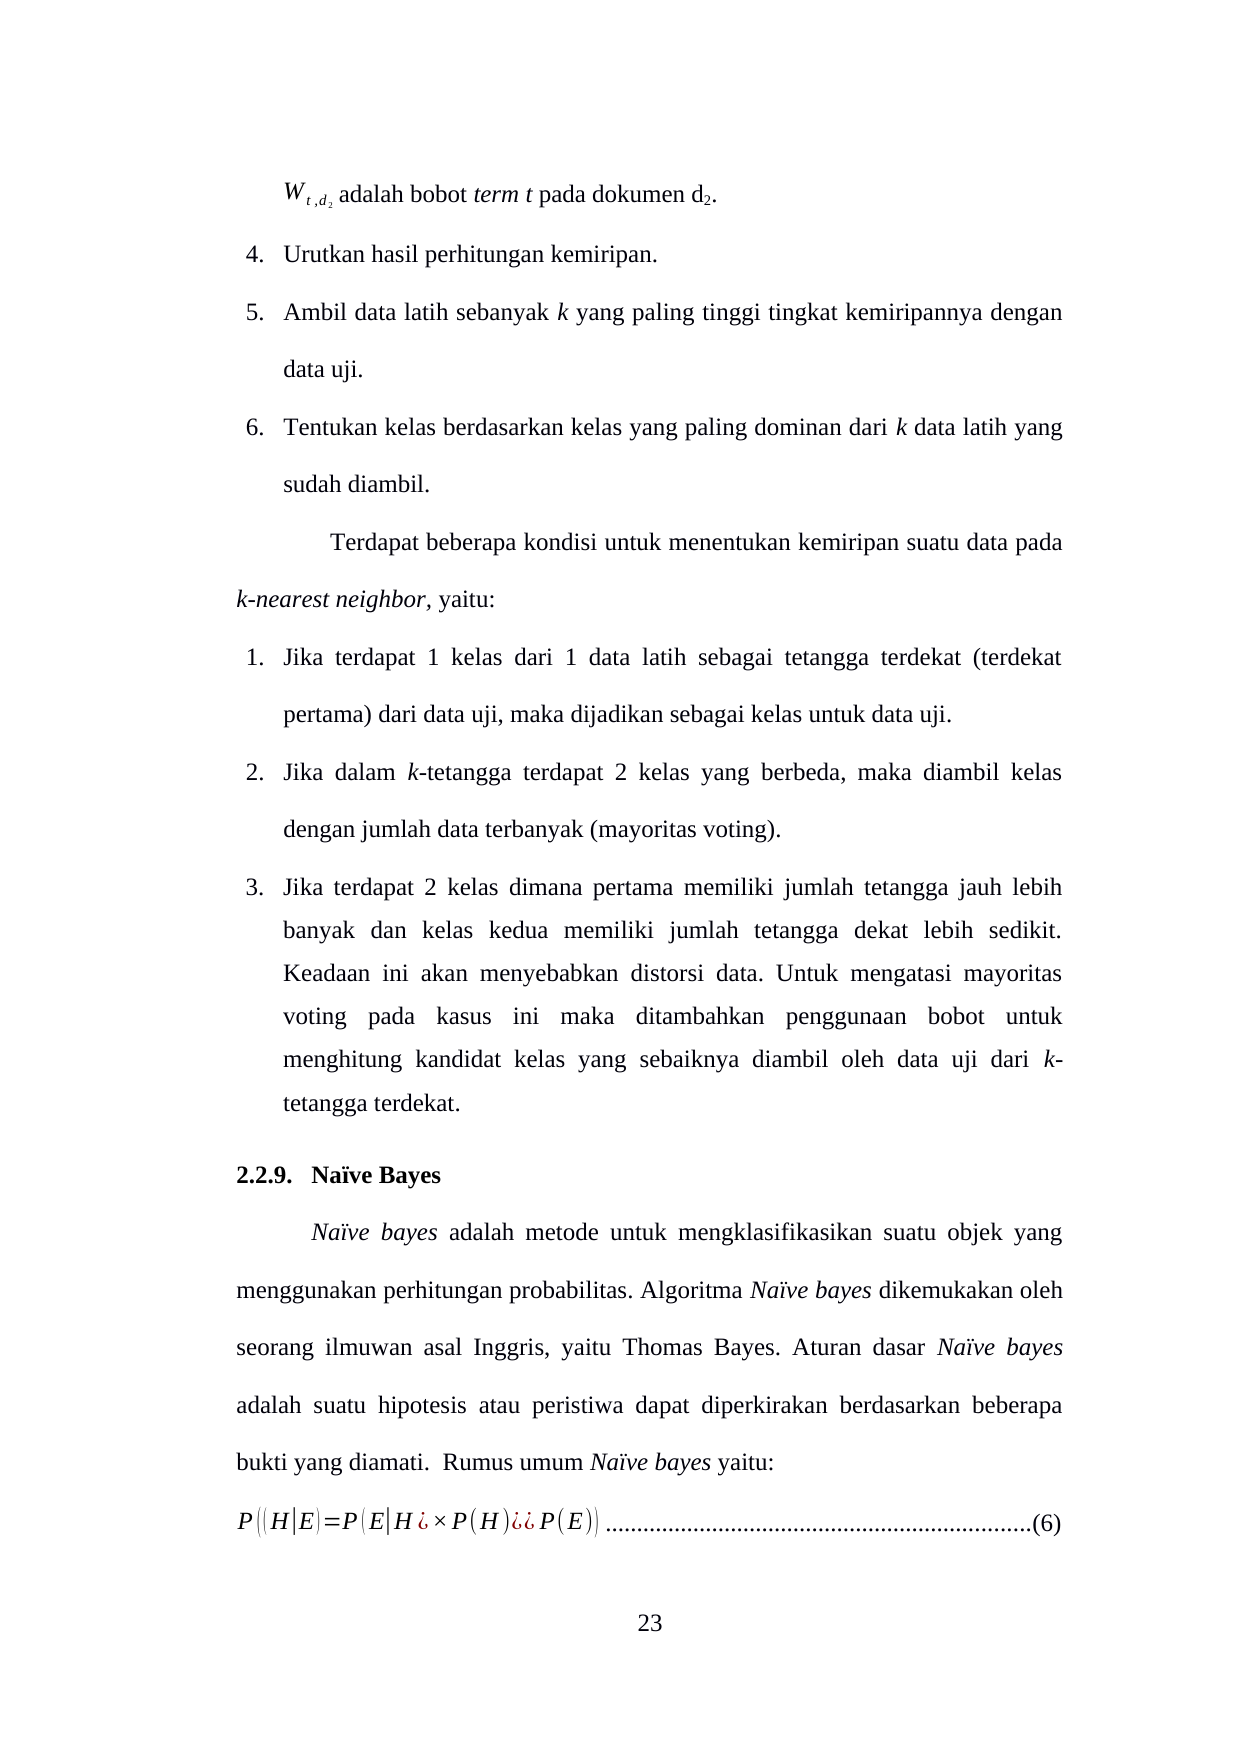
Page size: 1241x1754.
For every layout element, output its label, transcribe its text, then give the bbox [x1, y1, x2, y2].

text (6) [236, 1505, 1063, 1539]
list adalah bobot term t pada dokumen d2. [283, 177, 1063, 211]
subtitle Naïve Bayes [236, 1160, 1063, 1189]
text Terdapat beberapa kondisi untuk menentukan kemiripan suatu data pada k-nearest neighbor, yaitu: [236, 527, 1063, 613]
text Naïve bayes adalah metode untuk mengklasifikasikan suatu objek yang menggunakan perhitungan probabilitas. Algoritma Naïve bayes dikemukakan oleh seorang ilmuwan asal Inggris, yaitu Thomas Bayes. Aturan dasar Naïve bayes adalah suatu hipotesis atau peristiwa dapat diperkirakan berdasarkan beberapa bukti yang diamati. Rumus umum Naïve bayes yaitu: [236, 1217, 1063, 1476]
list Jika terdapat 2 kelas dimana pertama memiliki jumlah tetangga jauh lebih banyak dan kelas kedua memiliki jumlah tetangga dekat lebih sedikit. Keadaan ini akan menyebabkan distorsi data. Untuk mengatasi mayoritas voting pada kasus ini maka ditambahkan penggunaan bobot untuk menghitung kandidat kelas yang sebaiknya diambil oleh data uji dari k-tetangga terdekat. [245, 872, 1063, 1116]
list Jika dalam k-tetangga terdapat 2 kelas yang berbeda, maka diambil kelas dengan jumlah data terbanyak (mayoritas voting). [246, 757, 1063, 843]
list Ambil data latih sebanyak k yang paling tinggi tingkat kemiripannya dengan data uji. [246, 297, 1063, 383]
list Tentukan kelas berdasarkan kelas yang paling dominan dari k data latih yang sudah diambil. [246, 412, 1063, 498]
list Urutkan hasil perhitungan kemiripan. [246, 239, 1063, 268]
list Jika terdapat 1 kelas dari 1 data latih sebagai tetangga terdekat (terdekat pertama) dari data uji, maka dijadikan sebagai kelas untuk data uji. [246, 642, 1063, 728]
